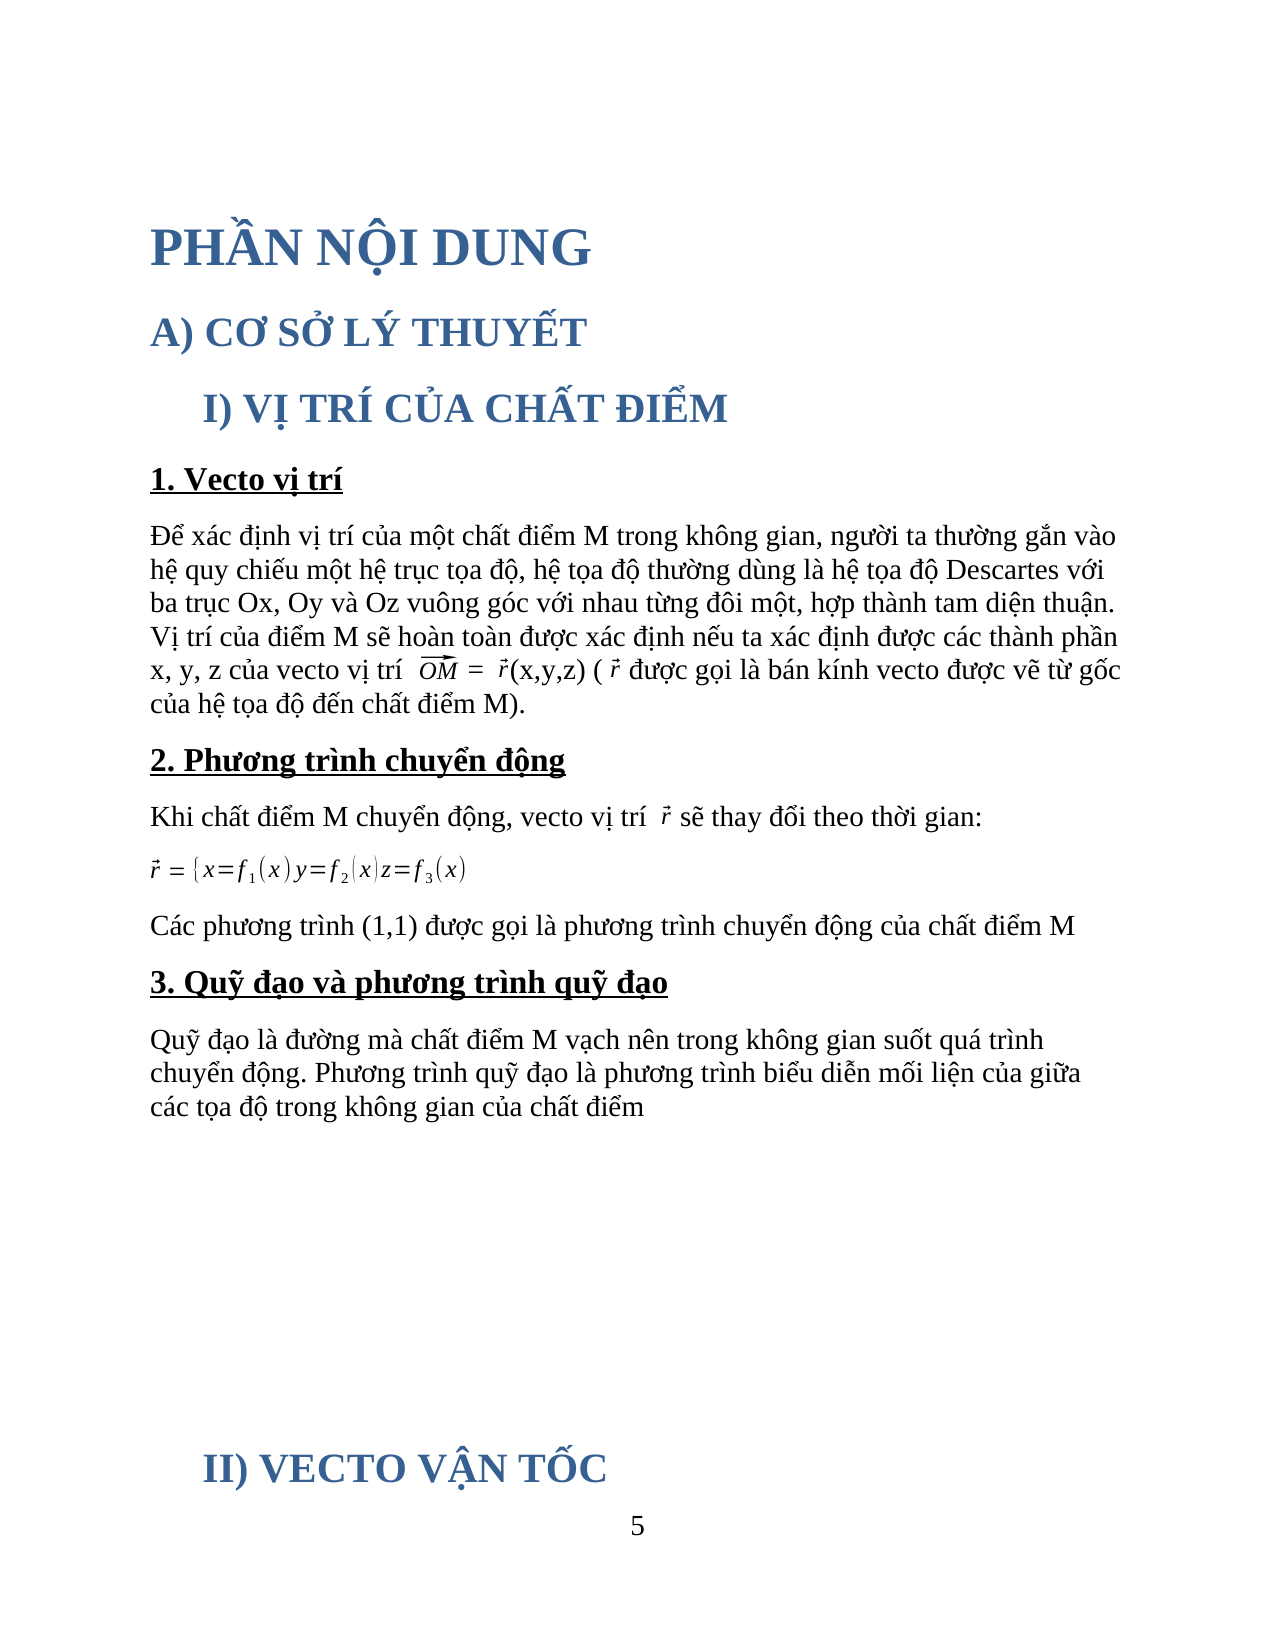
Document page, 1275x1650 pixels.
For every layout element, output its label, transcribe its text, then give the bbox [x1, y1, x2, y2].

text Để xác định vị trí của một chất điểm M trong không gian, người ta thường gắn vào hệ quy chiếu một hệ trục tọa độ, hệ tọa độ thường dùng là hệ tọa độ Descartes với ba trục Ox, Oy và Oz vuông góc với nhau từng đôi một, hợp thành tam diện thuận. Vị trí của điểm M sẽ hoàn toàn được xác định nếu ta xác định được các thành phần x, y, z của vecto vị trí = (x,y,z) ( được gọi là bán kính vecto được vẽ từ gốc của hệ tọa độ đến chất điểm M). [150, 518, 1125, 719]
text I) VỊ TRÍ CỦA CHẤT ĐIỂM [150, 383, 1125, 431]
text II) VECTO VẬN TỐC [150, 1444, 1125, 1492]
text 1. Vecto vị trí [150, 459, 1125, 497]
text = [150, 854, 1125, 887]
text 2. Phương trình chuyển động [150, 740, 1125, 779]
text Các phương trình (1,1) được gọi là phương trình chuyển động của chất điểm M [150, 908, 1125, 942]
text Khi chất điểm M chuyển động, vecto vị trí sẽ thay đổi theo thời gian: [150, 799, 1125, 833]
text A) CƠ SỞ LÝ THUYẾT [150, 307, 1125, 355]
text 3. Quỹ đạo và phương trình quỹ đạo [150, 963, 1125, 1001]
text PHẦN NỘI DUNG [150, 215, 1125, 277]
text Quỹ đạo là đường mà chất điểm M vạch nên trong không gian suốt quá trình chuyển động. Phương trình quỹ đạo là phương trình biểu diễn mối liện của giữa các tọa độ trong không gian của chất điểm [150, 1022, 1125, 1122]
